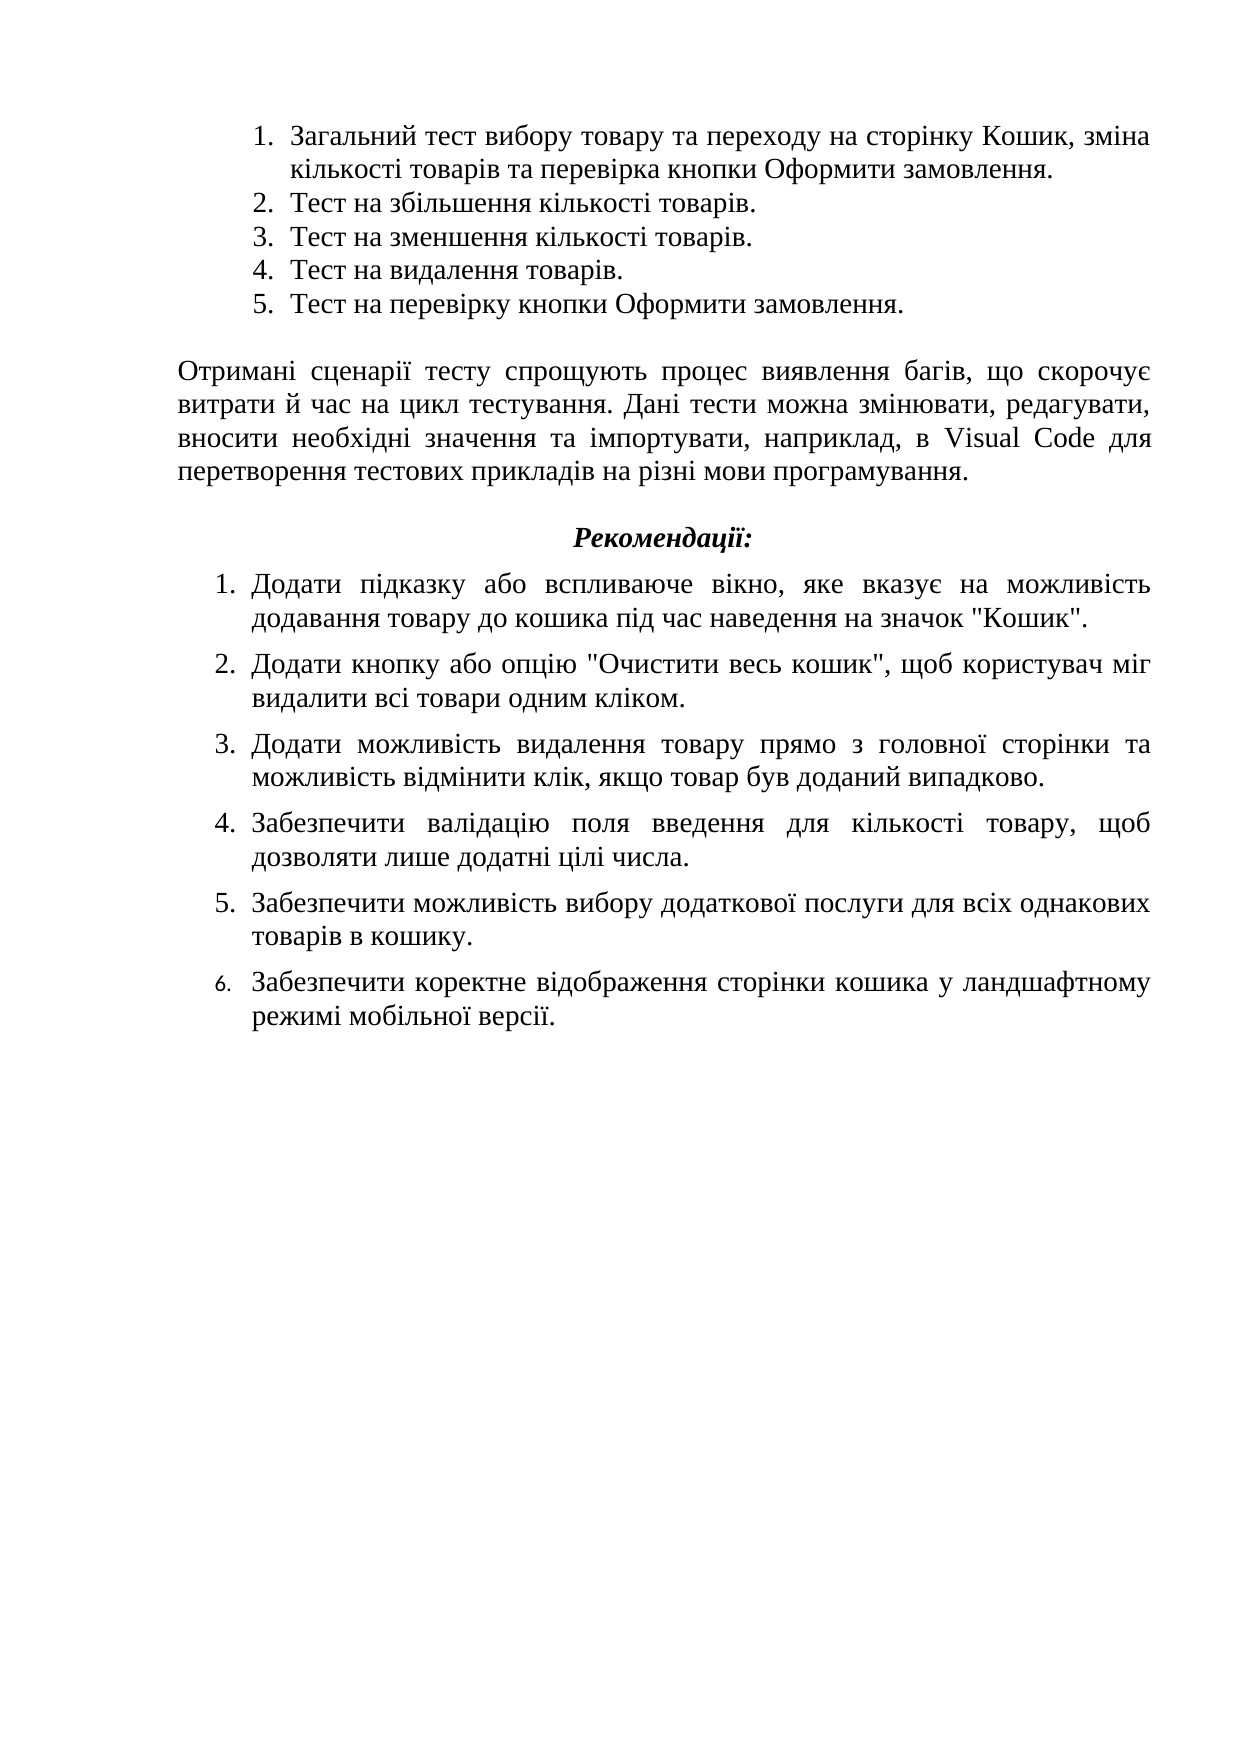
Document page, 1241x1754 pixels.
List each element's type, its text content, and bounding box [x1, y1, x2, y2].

list Забезпечити можливість вибору додаткової послуги для всіх однакових товарів в кошику. [214, 885, 1152, 952]
list Додати кнопку або опцію "Очистити весь кошик", щоб користувач міг видалити всі товари одним кліком. [214, 646, 1152, 713]
list Додати можливість видалення товару прямо з головної сторінки та можливість відмінити клік, якщо товар був доданий випадково. [214, 726, 1152, 793]
text Рекомендації: [177, 521, 1152, 554]
list Забезпечити коректне відображення сторінки кошика у ландшафтному режимі мобільної версії. [214, 964, 1152, 1032]
list Забезпечити валідацію поля введення для кількості товару, щоб дозволяти лише додатні цілі числа. [214, 805, 1152, 872]
list Тест на видалення товарів. [252, 252, 1152, 286]
list Додати підказку або вспливаюче вікно, яке вказує на можливість додавання товару до кошика під час наведення на значок "Кошик". [214, 567, 1152, 634]
list Тест на зменшення кількості товарів. [252, 219, 1152, 252]
text Отримані сценарії тесту спрощують процес виявлення багів, що скорочує витрати й час на цикл тестування. Дані тести можна змінювати, редагувати, вносити необхідні значення та імпортувати, наприклад, в Visual Code для перетворення тестових прикладів на різні мови програмування. [177, 353, 1152, 487]
list Тест на збільшення кількості товарів. [252, 185, 1152, 219]
list Загальний тест вибору товару та переходу на сторінку Кошик, зміна кількості товарів та перевірка кнопки Оформити замовлення. [252, 118, 1152, 185]
list Тест на перевірку кнопки Оформити замовлення. [252, 286, 1152, 319]
